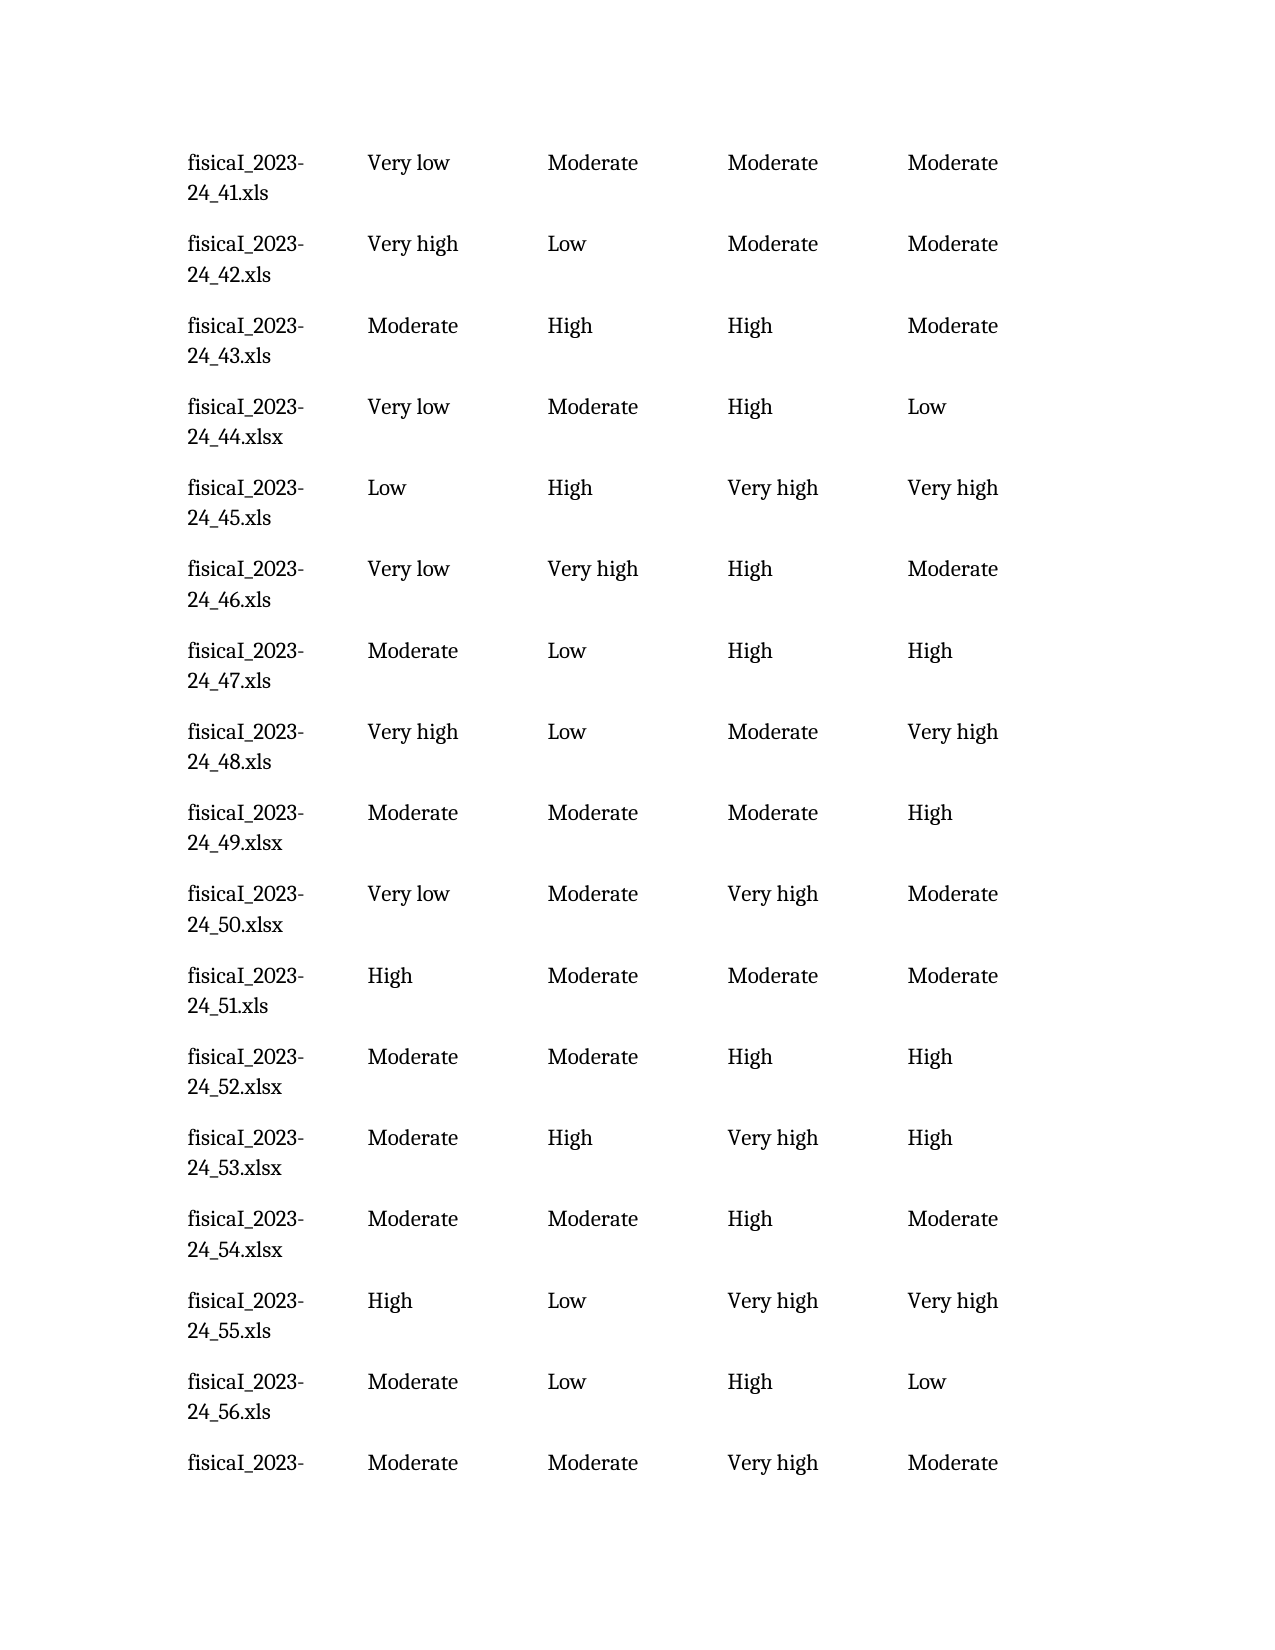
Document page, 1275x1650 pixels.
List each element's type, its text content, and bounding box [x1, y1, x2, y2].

table_cell High [356, 1288, 536, 1369]
table_cell Very high [716, 1450, 896, 1476]
table_cell fisicaI_2023-24_47.xls [176, 638, 356, 719]
table_cell Moderate [356, 800, 536, 881]
table_cell High [716, 556, 896, 637]
table_cell Moderate [356, 1369, 536, 1450]
table_cell Moderate [716, 963, 896, 1044]
table_cell Very low [356, 556, 536, 637]
table_cell Moderate [896, 963, 1076, 1044]
table_cell Moderate [896, 1450, 1076, 1476]
table_cell High [896, 1125, 1076, 1206]
table_cell Very high [356, 719, 536, 800]
table_cell Low [896, 394, 1076, 475]
table_cell Low [536, 719, 716, 800]
table_cell Moderate [356, 1044, 536, 1125]
table_cell Low [536, 1369, 716, 1450]
table_cell fisicaI_2023-24_53.xlsx [176, 1125, 356, 1206]
table_cell Very low [356, 394, 536, 475]
table_cell High [716, 394, 896, 475]
table_cell fisicaI_2023-24_44.xlsx [176, 394, 356, 475]
table_cell fisicaI_2023-24_46.xls [176, 556, 356, 637]
table_cell Moderate [716, 719, 896, 800]
table_cell High [896, 1044, 1076, 1125]
table_cell Moderate [896, 150, 1076, 231]
table_cell Very high [716, 1125, 896, 1206]
table_cell High [536, 313, 716, 394]
table_cell Moderate [356, 1206, 536, 1287]
table_cell fisicaI_2023-24_54.xlsx [176, 1206, 356, 1287]
table_cell Moderate [536, 881, 716, 962]
table_cell Moderate [716, 150, 896, 231]
table_cell Very high [896, 475, 1076, 556]
table_cell Very high [896, 719, 1076, 800]
table_cell Moderate [716, 231, 896, 312]
table_cell High [716, 1044, 896, 1125]
table_cell High [356, 963, 536, 1044]
table_cell High [716, 1369, 896, 1450]
table_cell Moderate [716, 800, 896, 881]
table_cell High [896, 638, 1076, 719]
table_cell Moderate [536, 1044, 716, 1125]
table_cell High [716, 1206, 896, 1287]
table_cell Moderate [356, 1450, 536, 1476]
table_cell Moderate [356, 638, 536, 719]
table_cell Very high [896, 1288, 1076, 1369]
table_cell Low [536, 1288, 716, 1369]
table_cell Moderate [896, 1206, 1076, 1287]
table_cell Moderate [536, 150, 716, 231]
table_cell Very high [716, 1288, 896, 1369]
table_cell Moderate [536, 800, 716, 881]
table_cell Moderate [356, 1125, 536, 1206]
table_cell Very low [356, 881, 536, 962]
table_cell High [716, 638, 896, 719]
table_cell Moderate [536, 963, 716, 1044]
table_cell Very high [716, 881, 896, 962]
table_cell fisicaI_2023-24_50.xlsx [176, 881, 356, 962]
table_cell Moderate [896, 313, 1076, 394]
table_cell Very low [356, 150, 536, 231]
table_cell Moderate [536, 394, 716, 475]
table_cell fisicaI_2023-24_56.xls [176, 1369, 356, 1450]
table_cell Very high [356, 231, 536, 312]
table_cell Moderate [536, 1450, 716, 1476]
table_cell fisicaI_2023-24_49.xlsx [176, 800, 356, 881]
table_cell fisicaI_2023-24_45.xls [176, 475, 356, 556]
table_cell Moderate [896, 231, 1076, 312]
table_cell High [896, 800, 1076, 881]
table_cell Low [896, 1369, 1076, 1450]
table_cell Moderate [896, 556, 1076, 637]
table_cell Low [356, 475, 536, 556]
table_cell Very high [716, 475, 896, 556]
table_cell Moderate [356, 313, 536, 394]
table_cell fisicaI_2023-24_52.xlsx [176, 1044, 356, 1125]
table_cell Low [536, 638, 716, 719]
table_cell Low [536, 231, 716, 312]
table_cell Moderate [536, 1206, 716, 1287]
table_cell fisicaI_2023-24_41.xls [176, 150, 356, 231]
table_cell Very high [536, 556, 716, 637]
table_cell Moderate [896, 881, 1076, 962]
table_cell fisicaI_2023-24_55.xls [176, 1288, 356, 1369]
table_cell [176, 1450, 356, 1476]
table_cell High [536, 1125, 716, 1206]
table_cell fisicaI_2023-24_42.xls [176, 231, 356, 312]
table_cell fisicaI_2023-24_51.xls [176, 963, 356, 1044]
table_cell High [536, 475, 716, 556]
table_cell fisicaI_2023-24_48.xls [176, 719, 356, 800]
table_cell fisicaI_2023-24_43.xls [176, 313, 356, 394]
table_cell High [716, 313, 896, 394]
